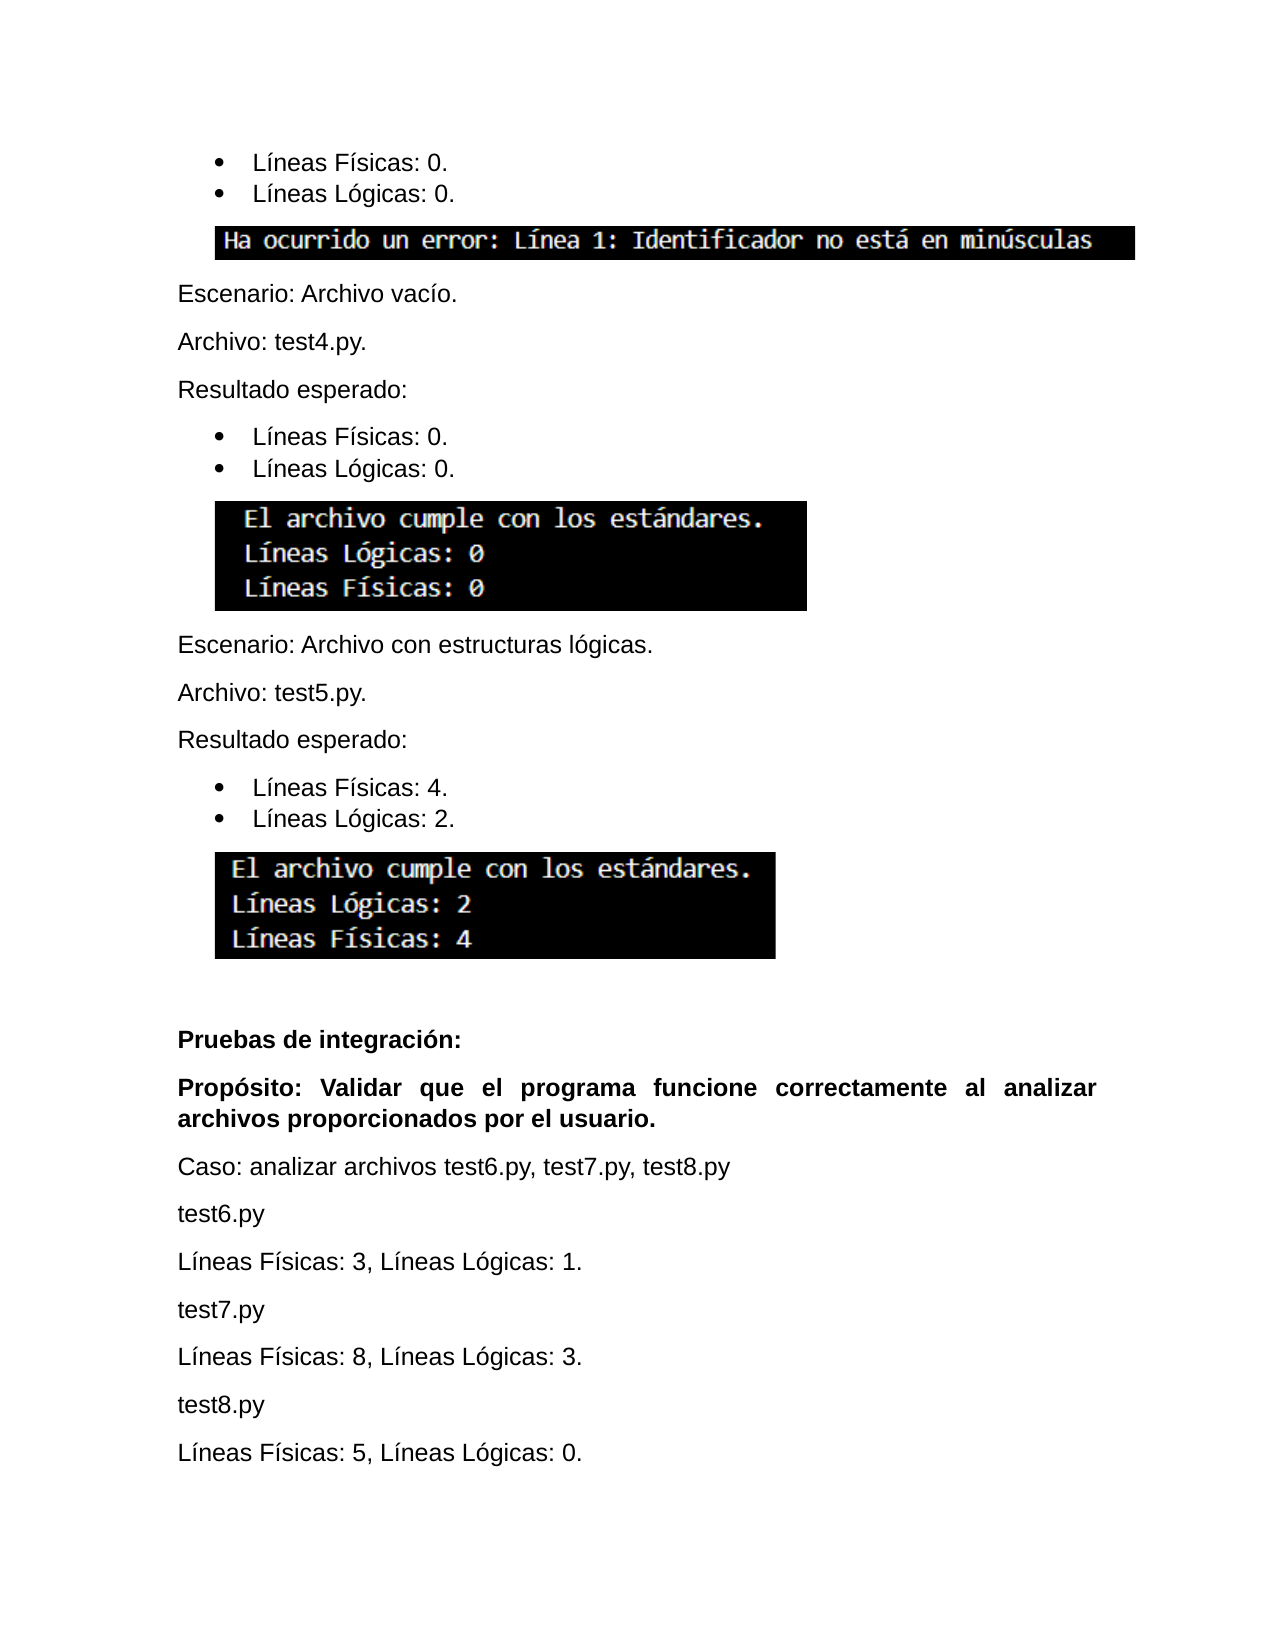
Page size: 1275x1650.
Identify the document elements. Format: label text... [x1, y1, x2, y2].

text Líneas Físicas: 8, Líneas Lógicas: 3. [177, 1342, 1098, 1371]
list Líneas Físicas: 4. [215, 773, 1098, 802]
text Propósito: Validar que el programa funcione correctamente al analizar archivos proporcionados por el usuario. [177, 1073, 1098, 1133]
text Líneas Físicas: 5, Líneas Lógicas: 0. [177, 1438, 1098, 1467]
text Resultado esperado: [177, 375, 1098, 403]
list Líneas Lógicas: 0. [215, 453, 1098, 482]
text Líneas Físicas: 3, Líneas Lógicas: 1. [177, 1247, 1098, 1276]
text Archivo: test4.py. [177, 327, 1098, 356]
list Líneas Lógicas: 0. [215, 179, 1098, 208]
text Caso: analizar archivos test6.py, test7.py, test8.py [177, 1152, 1098, 1180]
list Líneas Lógicas: 2. [215, 804, 1098, 833]
picture [214, 226, 1136, 260]
text test8.py [177, 1390, 1098, 1419]
text test6.py [177, 1199, 1098, 1228]
list Líneas Físicas: 0. [215, 148, 1098, 176]
text Archivo: test5.py. [177, 678, 1098, 706]
picture [214, 501, 807, 611]
text Pruebas de integración: [177, 1025, 1098, 1054]
picture [214, 852, 776, 959]
text Escenario: Archivo vacío. [177, 279, 1098, 308]
list Líneas Físicas: 0. [215, 422, 1098, 451]
text Escenario: Archivo con estructuras lógicas. [177, 630, 1098, 659]
text Resultado esperado: [177, 725, 1098, 754]
text test7.py [177, 1295, 1098, 1323]
